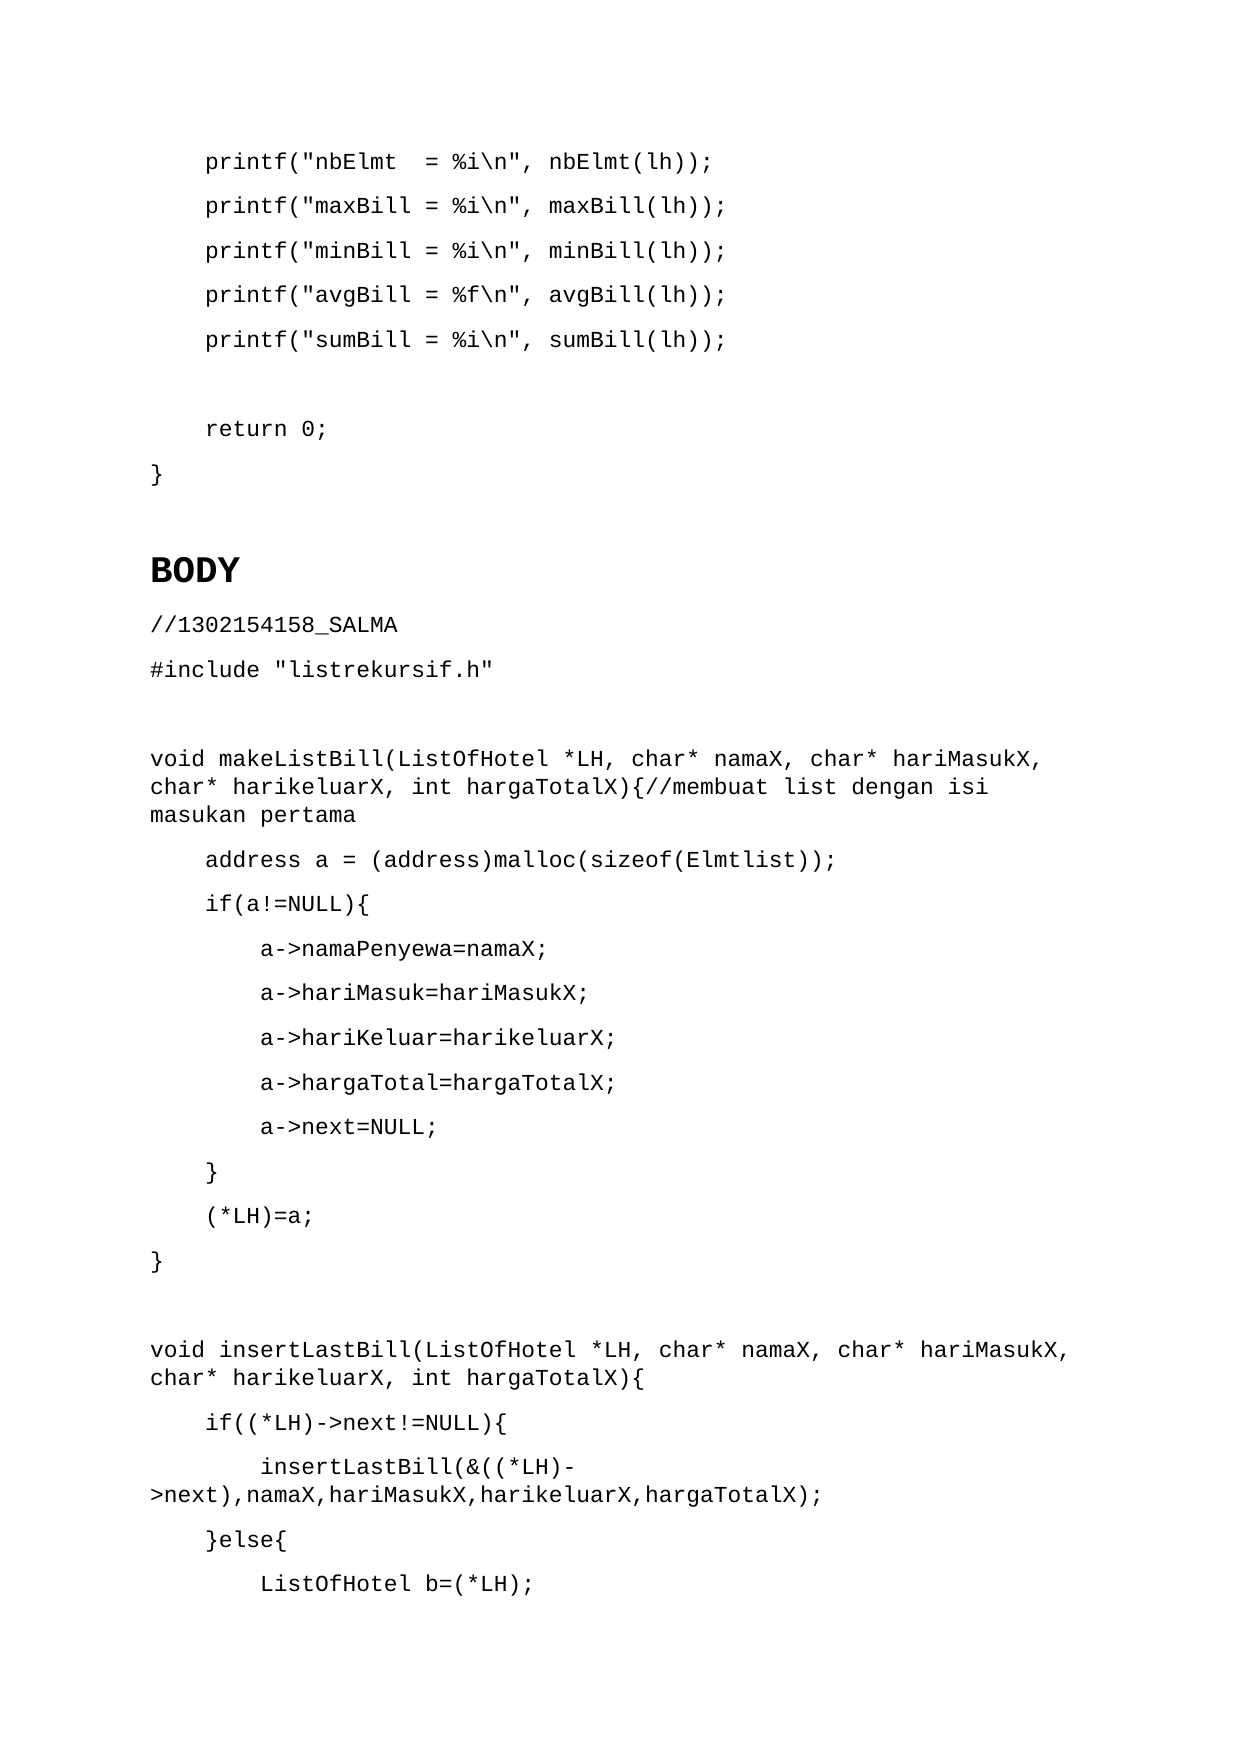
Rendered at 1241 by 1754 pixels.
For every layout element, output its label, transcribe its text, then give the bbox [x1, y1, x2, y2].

text a->hariMasuk=hariMasukX; [150, 982, 1090, 1008]
text insertLastBill(&((*LH)->next),namaX,hariMasukX,harikeluarX,hargaTotalX); [150, 1455, 1090, 1509]
text if((*LH)->next!=NULL){ [150, 1411, 1090, 1437]
text void makeListBill(ListOfHotel *LH, char* namaX, char* hariMasukX, char* harikeluarX, int hargaTotalX){//membuat list dengan isi masukan pertama [150, 747, 1090, 829]
text address a = (address)malloc(sizeof(Elmtlist)); [150, 848, 1090, 874]
text printf("sumBill = %i\n", sumBill(lh)); [150, 328, 1090, 354]
text #include "listrekursif.h" [150, 658, 1090, 684]
text printf("minBill = %i\n", minBill(lh)); [150, 239, 1090, 265]
text return 0; [150, 417, 1090, 443]
text a->hariKeluar=harikeluarX; [150, 1026, 1090, 1052]
text BODY [150, 551, 1090, 594]
text printf("nbElmt = %i\n", nbElmt(lh)); [150, 150, 1090, 176]
text (*LH)=a; [150, 1204, 1090, 1231]
text printf("maxBill = %i\n", maxBill(lh)); [150, 194, 1090, 221]
text if(a!=NULL){ [150, 892, 1090, 918]
text //1302154158_SALMA [150, 614, 1090, 640]
text } [150, 462, 1090, 488]
text a->next=NULL; [150, 1115, 1090, 1141]
text a->hargaTotal=hargaTotalX; [150, 1071, 1090, 1097]
text ListOfHotel b=(*LH); [150, 1572, 1090, 1598]
text printf("avgBill = %f\n", avgBill(lh)); [150, 284, 1090, 310]
text a->namaPenyewa=namaX; [150, 937, 1090, 963]
text }else{ [150, 1528, 1090, 1554]
text } [150, 1160, 1090, 1186]
text void insertLastBill(ListOfHotel *LH, char* namaX, char* hariMasukX, char* harikeluarX, int hargaTotalX){ [150, 1338, 1090, 1392]
text } [150, 1249, 1090, 1275]
